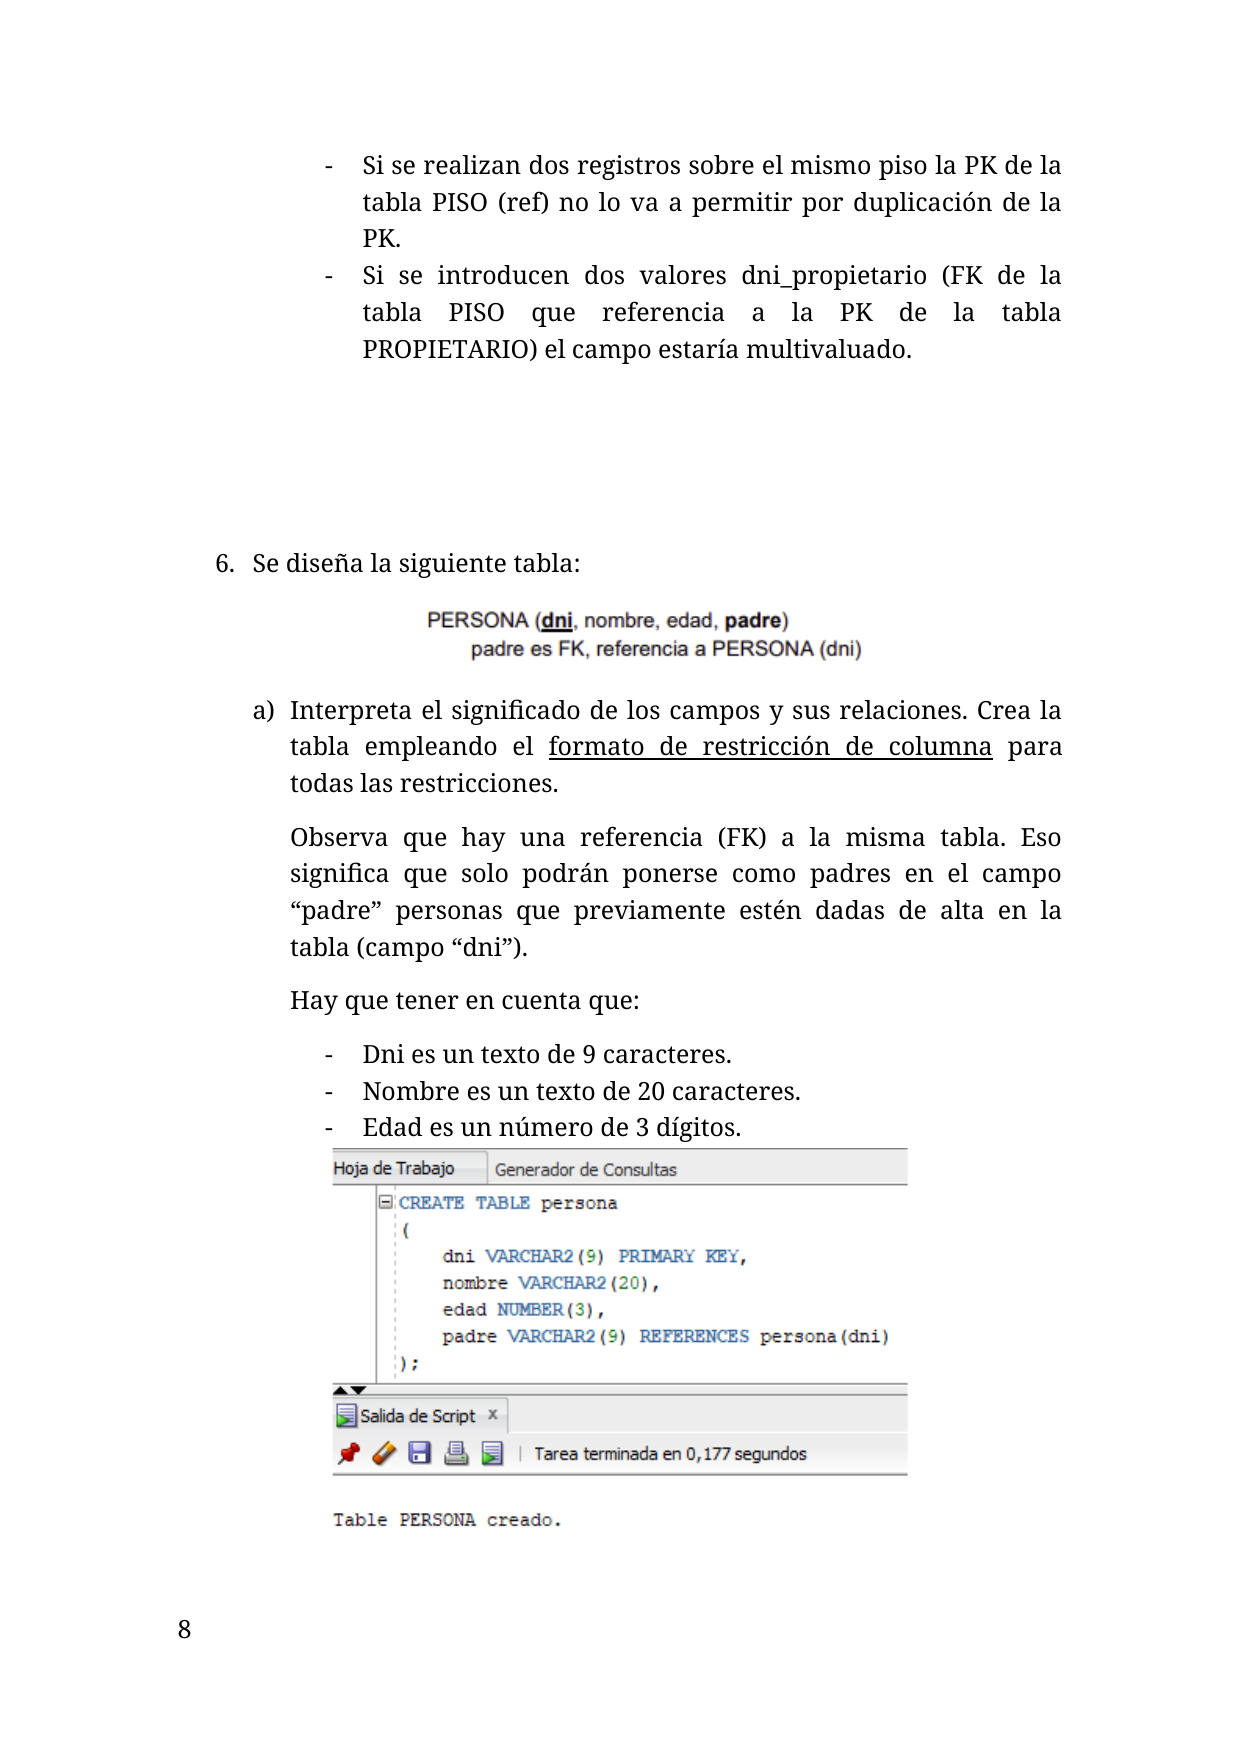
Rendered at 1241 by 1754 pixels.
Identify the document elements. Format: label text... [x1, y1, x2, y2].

picture [332, 1148, 908, 1534]
list Se diseña la siguiente tabla: [215, 545, 1063, 579]
list Interpreta el significado de los campos y sus relaciones. Crea la tabla empleando el formato de restricción de columna para todas las restricciones. [252, 692, 1063, 800]
list Si se realizan dos registros sobre el mismo piso la PK de la tabla PISO (ref) no lo va a permitir por duplicación de la PK. [325, 148, 1063, 255]
list Dni es un texto de 9 caracteres. [325, 1036, 1063, 1071]
text Hay que tener en cuenta que: [252, 983, 1063, 1017]
picture [415, 596, 875, 672]
text Observa que hay una referencia (FK) a la misma tabla. Eso significa que solo podrán ponerse como padres en el campo “padre” personas que previamente estén dadas de alta en la tabla (campo “dni”). [290, 819, 1063, 964]
list Edad es un número de 3 dígitos. [325, 1110, 1063, 1144]
list Nombre es un texto de 20 caracteres. [325, 1073, 1063, 1107]
list Si se introducen dos valores dni_propietario (FK de la tabla PISO que referencia a la PK de la tabla PROPIETARIO) el campo estaría multivaluado. [325, 258, 1063, 366]
